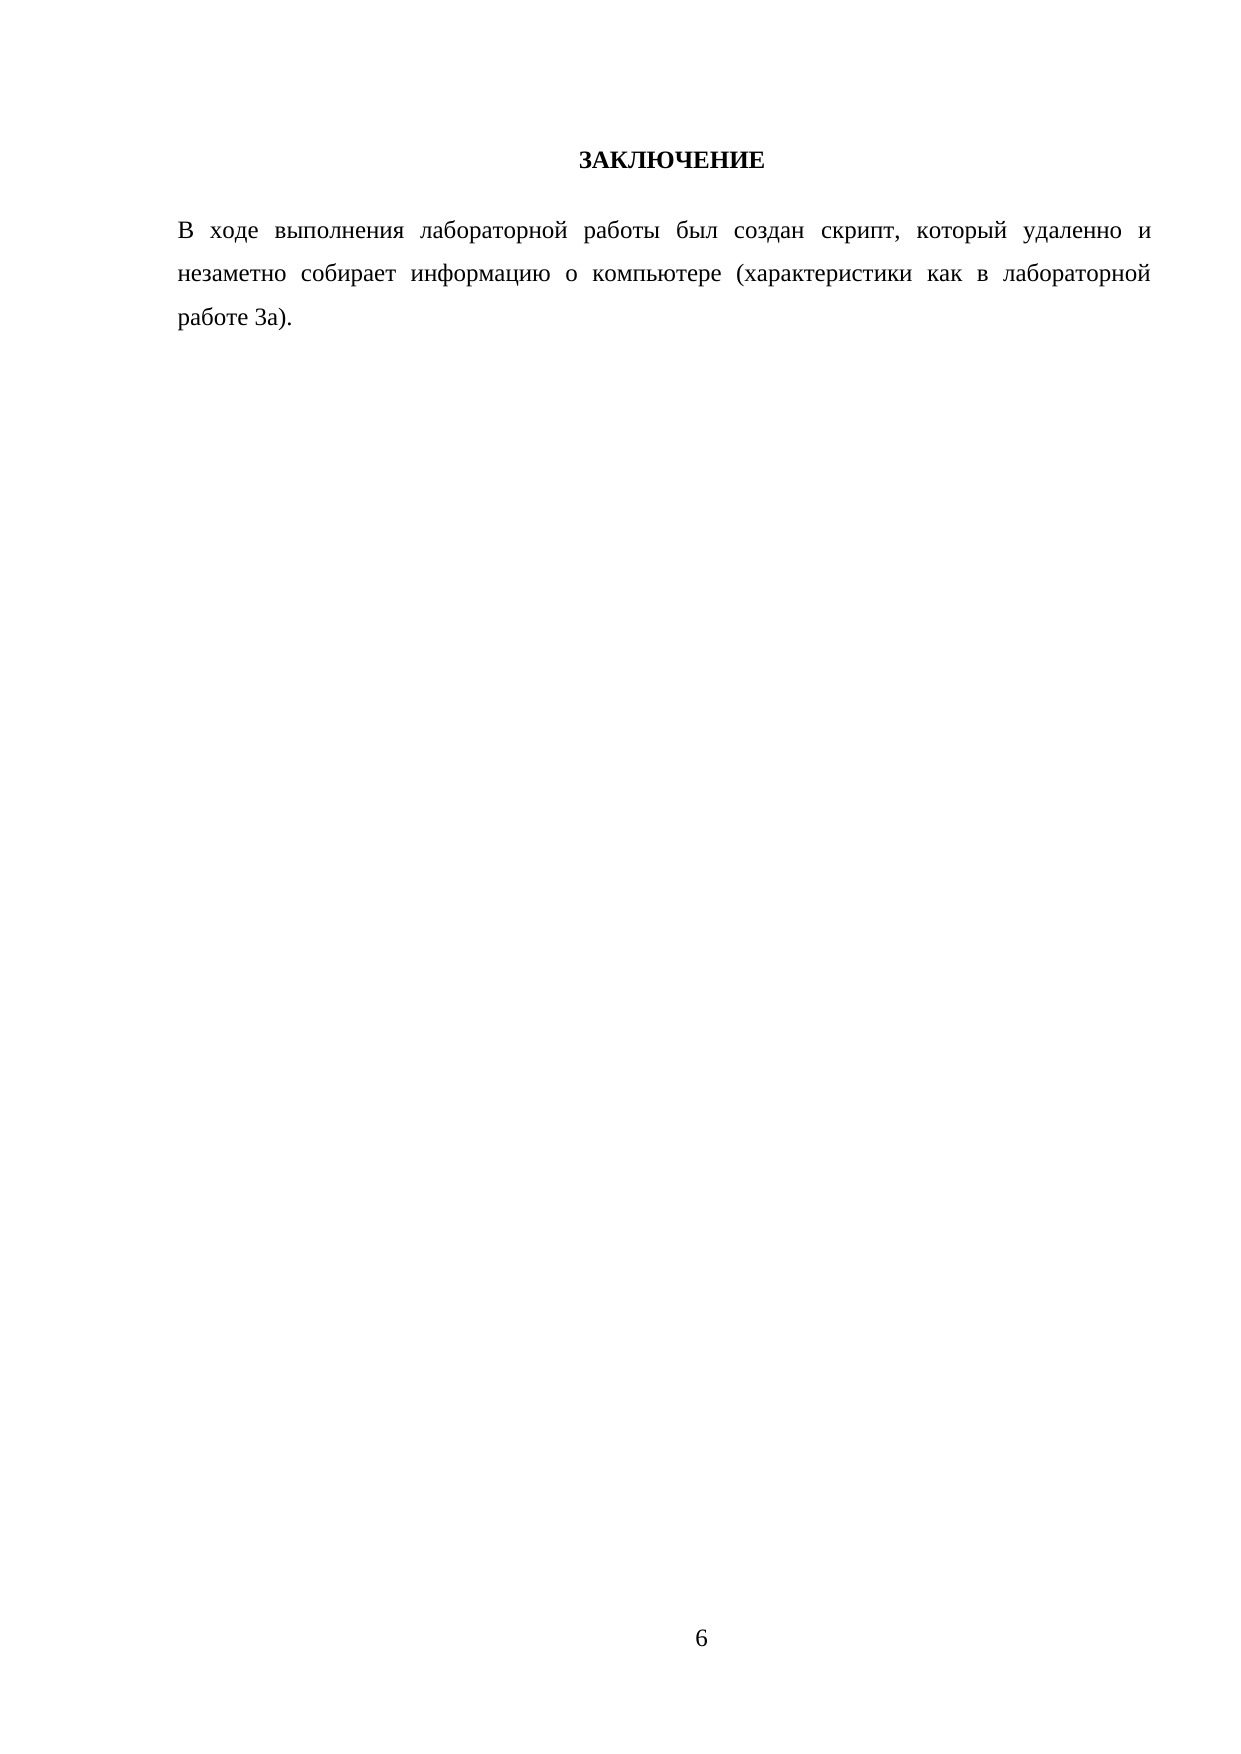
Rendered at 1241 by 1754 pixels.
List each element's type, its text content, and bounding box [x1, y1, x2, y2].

subtitle Заключение [251, 145, 1093, 174]
text В ходе выполнения лабораторной работы был создан скрипт, который удаленно и незаметно собирает информацию о компьютере (характеристики как в лабораторной работе 3a). [177, 215, 1152, 330]
